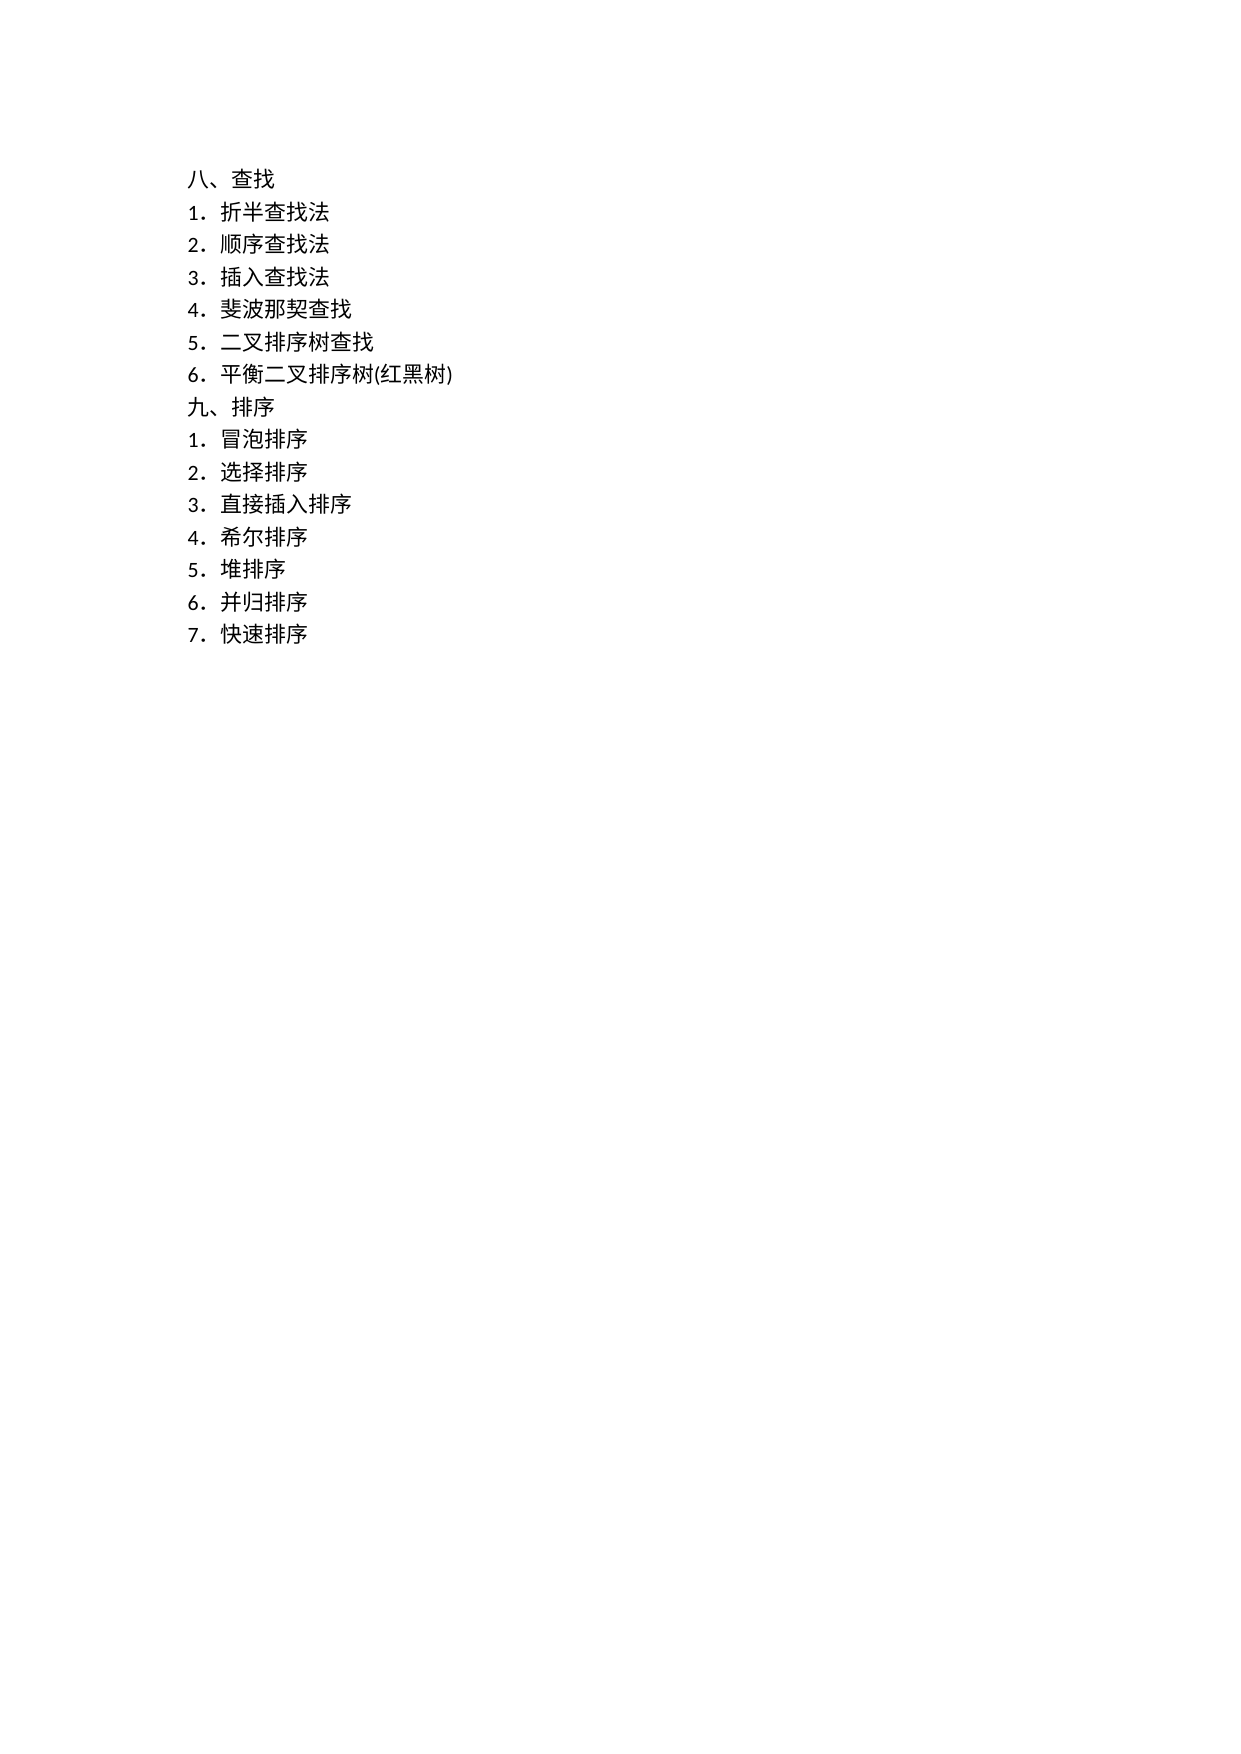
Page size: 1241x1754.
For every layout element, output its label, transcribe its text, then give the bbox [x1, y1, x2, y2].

list 插入查找法 [187, 259, 1053, 292]
list 快速排序 [187, 617, 1053, 649]
list 堆排序 [187, 552, 1053, 584]
list 折半查找法 [187, 194, 1053, 227]
list 二叉排序树查找 [187, 324, 1053, 357]
list 平衡二叉排序树(红黑树) [187, 357, 1053, 389]
list 查找 [187, 162, 1053, 194]
list 顺序查找法 [187, 227, 1053, 259]
list 斐波那契查找 [187, 292, 1053, 324]
list 希尔排序 [187, 519, 1053, 552]
list 直接插入排序 [187, 487, 1053, 519]
list 选择排序 [187, 454, 1053, 487]
list 排序 [187, 389, 1053, 422]
list 冒泡排序 [187, 422, 1053, 454]
list 并归排序 [187, 584, 1053, 617]
